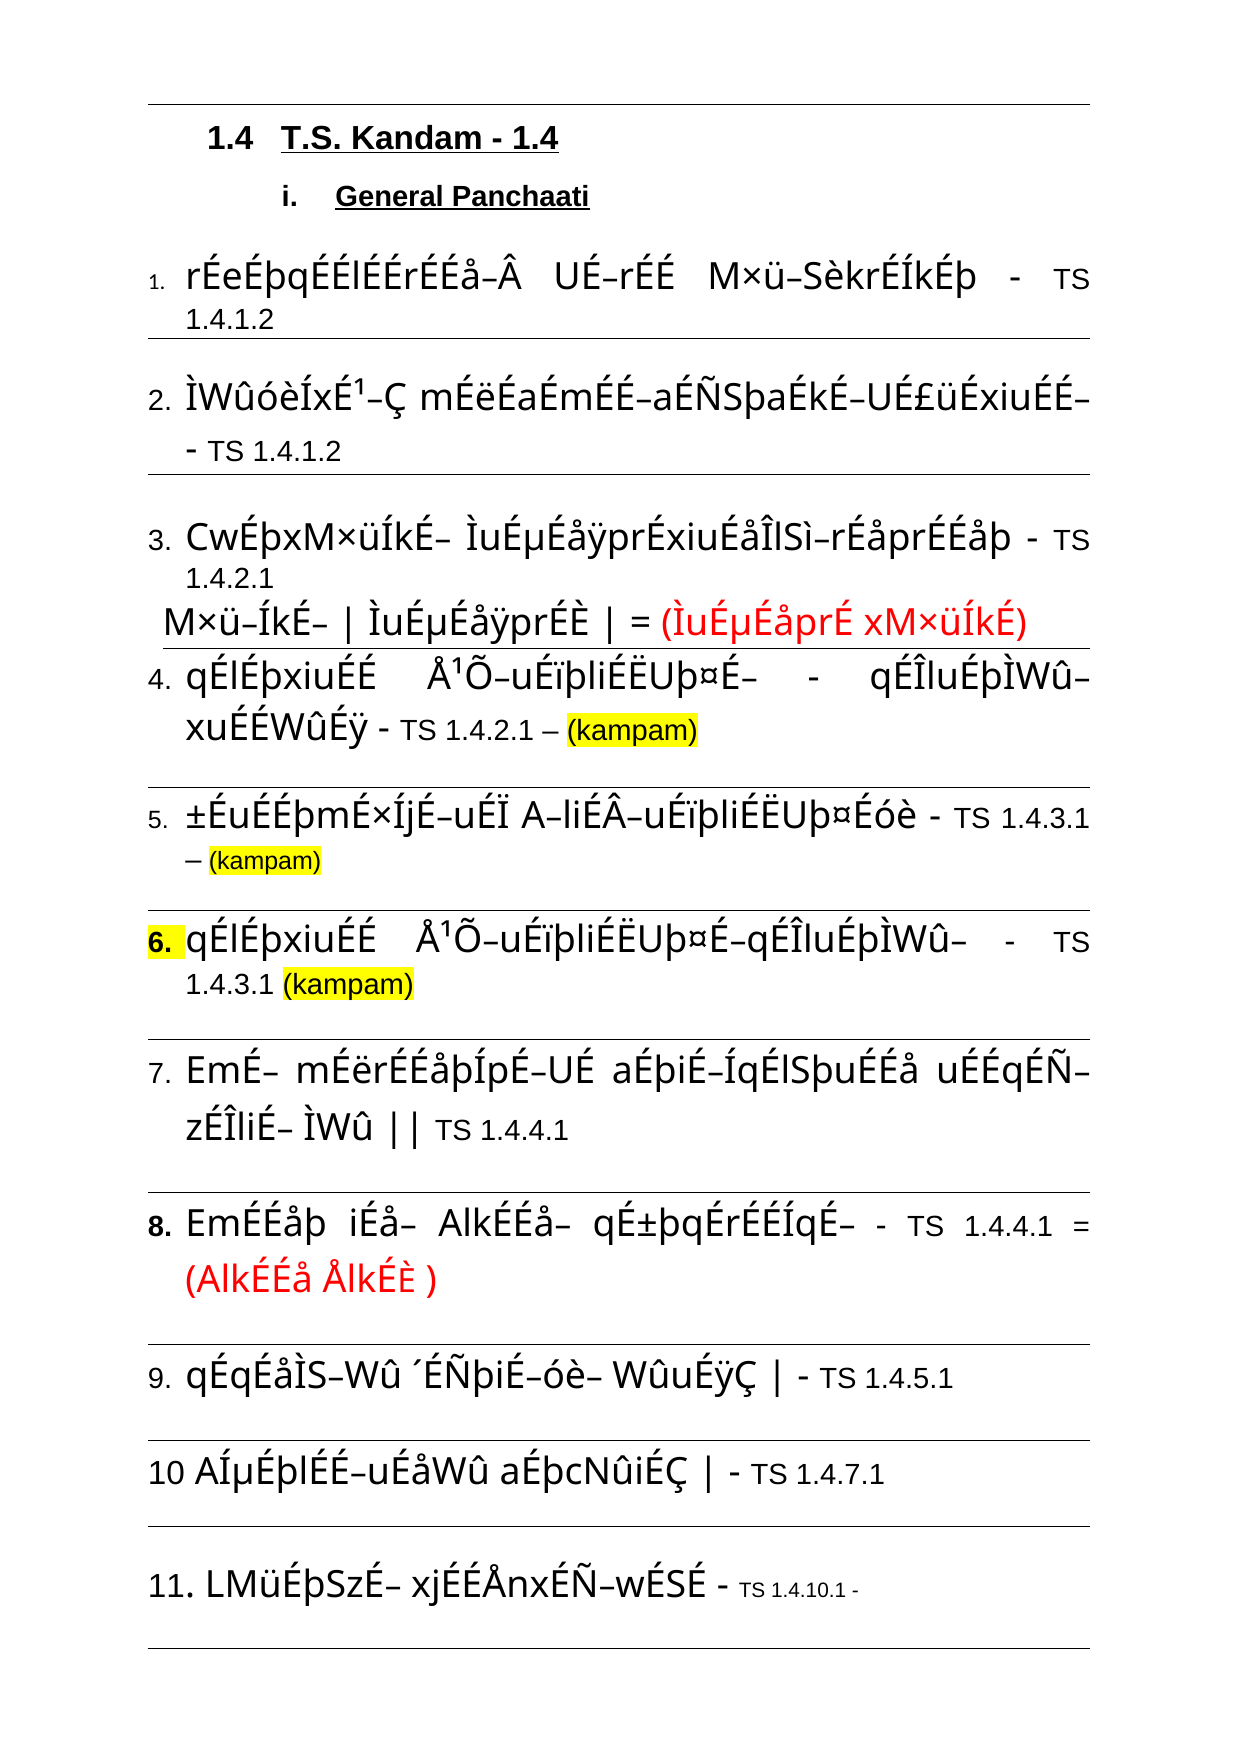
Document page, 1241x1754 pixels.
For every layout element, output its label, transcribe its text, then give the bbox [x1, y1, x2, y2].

subtitle General Panchaati [298, 179, 1090, 248]
text M×ü–ÍkÉ– | ÌuÉµÉåÿprÉÈ | = (ÌuÉµÉåprÉ xM×üÍkÉ) [162, 595, 1090, 649]
text 10 AÍµÉþlÉÉ–uÉåWû aÉþcNûiÉÇ | - TS 1.4.7.1 [148, 1444, 1090, 1496]
list qÉlÉþxiuÉÉ Å¹Õ–uÉïþliÉËUþ¤É–qÉÎluÉþÌWû– - TS 1.4.3.1 (kampam) [148, 912, 1090, 1000]
list qÉlÉþxiuÉÉ Å¹Õ–uÉïþliÉËUþ¤É– - qÉÎluÉþÌWû– xuÉÉWûÉÿ - TS 1.4.2.1 – (kampam) [148, 649, 1090, 751]
list rÉeÉþqÉÉlÉÉrÉÉå–Â UÉ–rÉÉ M×ü–SèkrÉÍkÉþ - TS 1.4.1.2 [148, 250, 1090, 338]
list EmÉÉåþ iÉå– AlkÉÉå– qÉ±þqÉrÉÉÍqÉ– - TS 1.4.4.1 = (AlkÉÉå ÅlkÉÈ ) [148, 1196, 1090, 1303]
list CwÉþxM×üÍkÉ– ÌuÉµÉåÿprÉxiuÉåÎlSì–rÉåprÉÉåþ - TS 1.4.2.1 [148, 511, 1090, 595]
subtitle T.S. Kandam - 1.4 [207, 118, 1090, 157]
list qÉqÉåÌS–Wû ´ÉÑþiÉ–óè– WûuÉÿÇ | - TS 1.4.5.1 [148, 1348, 1090, 1399]
list ÌWûóèÍxÉ¹–Ç mÉëÉaÉmÉÉ–aÉÑSþaÉkÉ–UÉ£üÉxiuÉÉ– - TS 1.4.1.2 [148, 370, 1090, 474]
list ±ÉuÉÉþmÉ×ÍjÉ–uÉÏ A–liÉÂ–uÉïþliÉËUþ¤Éóè - TS 1.4.3.1 – (kampam) [148, 788, 1090, 876]
list EmÉ– mÉërÉÉåþÍpÉ–UÉ aÉþiÉ–ÍqÉlSþuÉÉå uÉÉqÉÑ–zÉÎliÉ– ÌWû || TS 1.4.4.1 [148, 1044, 1090, 1151]
text 11. LMüÉþSzÉ– xjÉÉÅnxÉÑ–wÉSÉ - TS 1.4.10.1 - [148, 1557, 1090, 1608]
